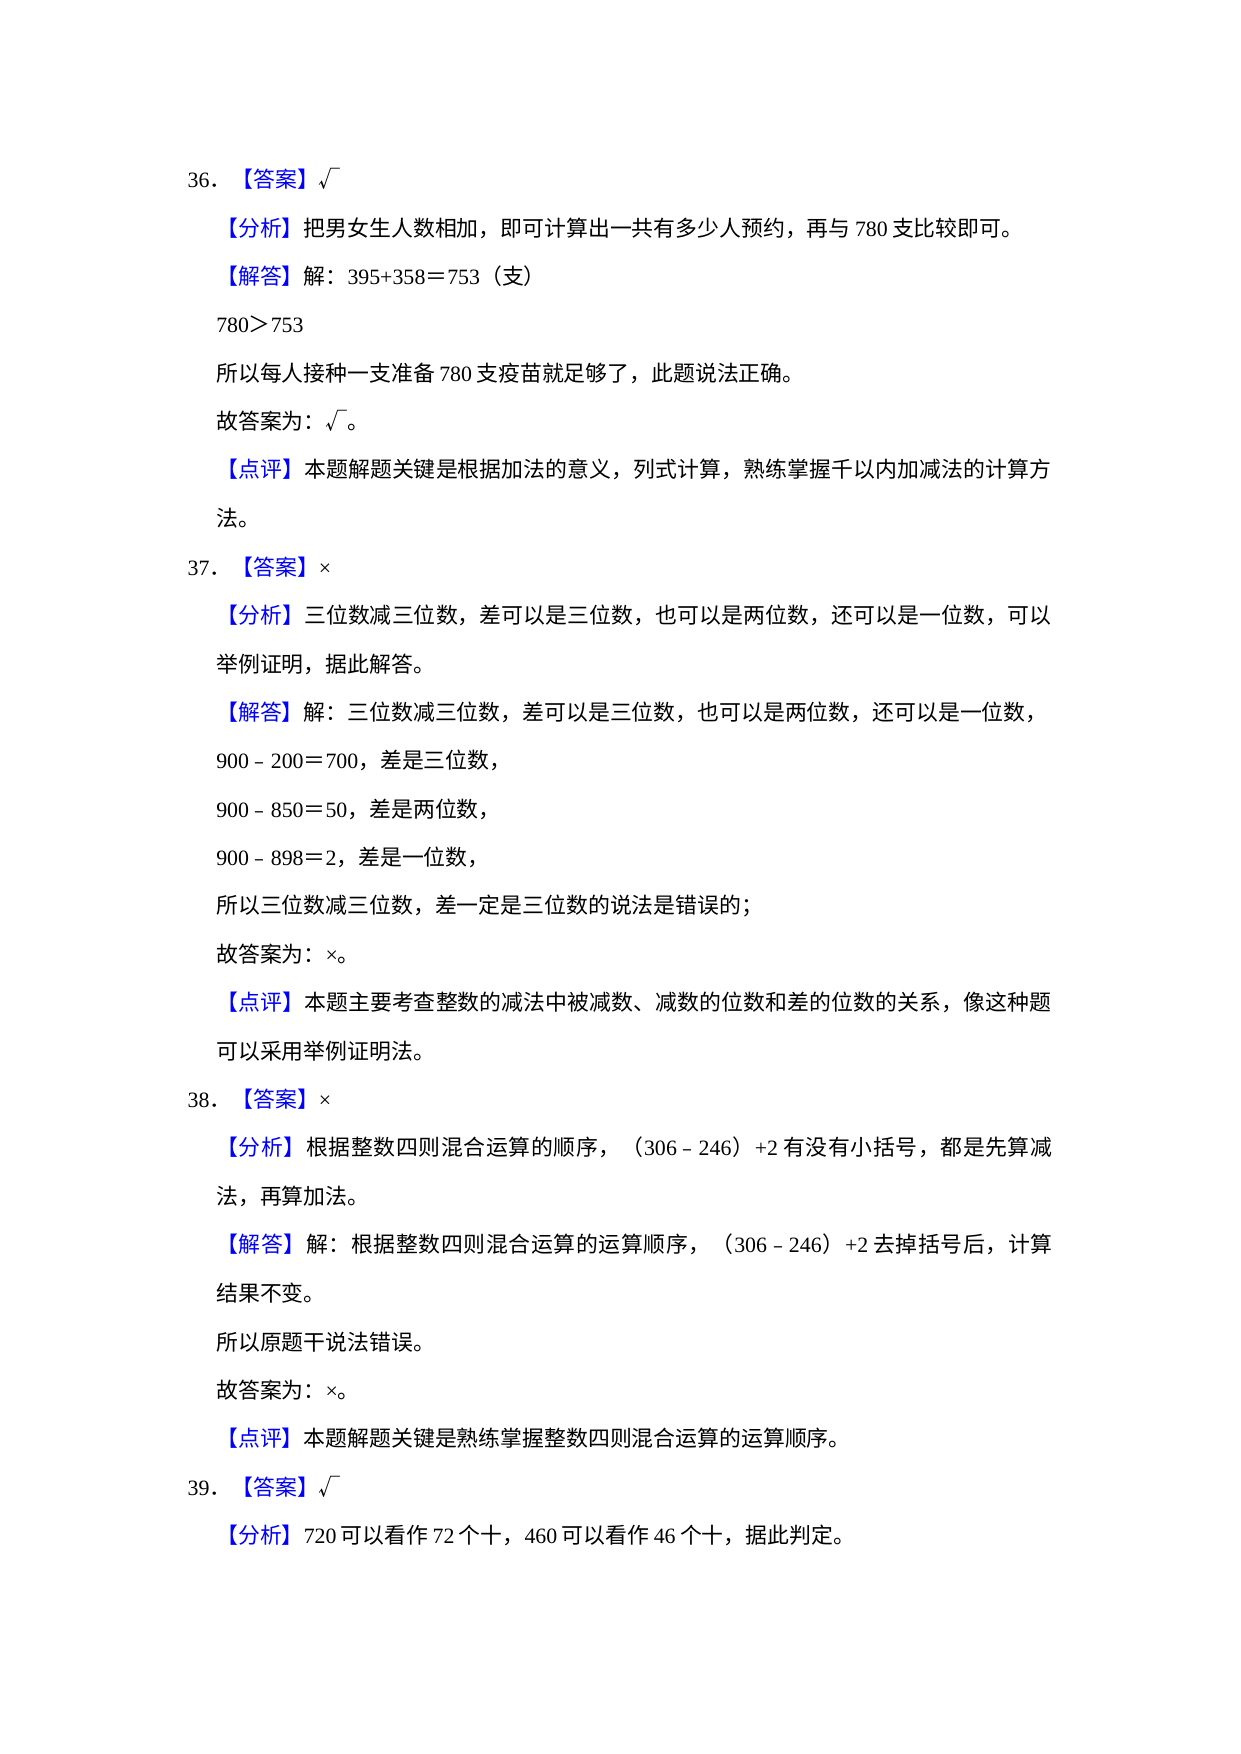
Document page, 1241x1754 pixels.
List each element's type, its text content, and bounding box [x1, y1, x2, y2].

text 所以原题干说法错误。 [216, 1324, 1053, 1357]
text 【点评】本题解题关键是根据加法的意义，列式计算，熟练掌握千以内加减法的计算方法。 [216, 452, 1053, 533]
text 【分析】把男女生人数相加，即可计算出一共有多少人预约，再与780支比较即可。 [216, 210, 1053, 243]
text 【分析】三位数减三位数，差可以是三位数，也可以是两位数，还可以是一位数，可以举例证明，据此解答。 [216, 597, 1053, 679]
text 900﹣200＝700，差是三位数， [216, 743, 1053, 775]
text 39．【答案】√ [187, 1469, 1053, 1502]
text 故答案为：√。 [216, 404, 1053, 436]
text 【分析】720可以看作72个十，460可以看作46个十，据此判定。 [216, 1517, 1053, 1550]
text 36．【答案】√ [187, 162, 1053, 194]
text 【点评】本题解题关键是熟练掌握整数四则混合运算的运算顺序。 [216, 1421, 1053, 1453]
text 【解答】解：395+358＝753（支） [216, 259, 1053, 291]
text 38．【答案】× [187, 1082, 1053, 1114]
text 【解答】解：三位数减三位数，差可以是三位数，也可以是两位数，还可以是一位数， [216, 694, 1053, 727]
text 【分析】根据整数四则混合运算的顺序，（306﹣246）+2有没有小括号，都是先算减法，再算加法。 [216, 1130, 1053, 1211]
text 故答案为：×。 [216, 1372, 1053, 1405]
text 【点评】本题主要考查整数的减法中被减数、减数的位数和差的位数的关系，像这种题可以采用举例证明法。 [216, 984, 1053, 1066]
text 【解答】解：根据整数四则混合运算的运算顺序，（306﹣246）+2去掉括号后，计算结果不变。 [216, 1227, 1053, 1308]
text 故答案为：×。 [216, 936, 1053, 969]
text 所以每人接种一支准备780支疫苗就足够了，此题说法正确。 [216, 355, 1053, 388]
text 780＞753 [216, 307, 1053, 339]
text 37．【答案】× [187, 549, 1053, 582]
text 900﹣850＝50，差是两位数， [216, 791, 1053, 824]
text 所以三位数减三位数，差一定是三位数的说法是错误的； [216, 888, 1053, 920]
text 900﹣898＝2，差是一位数， [216, 839, 1053, 872]
